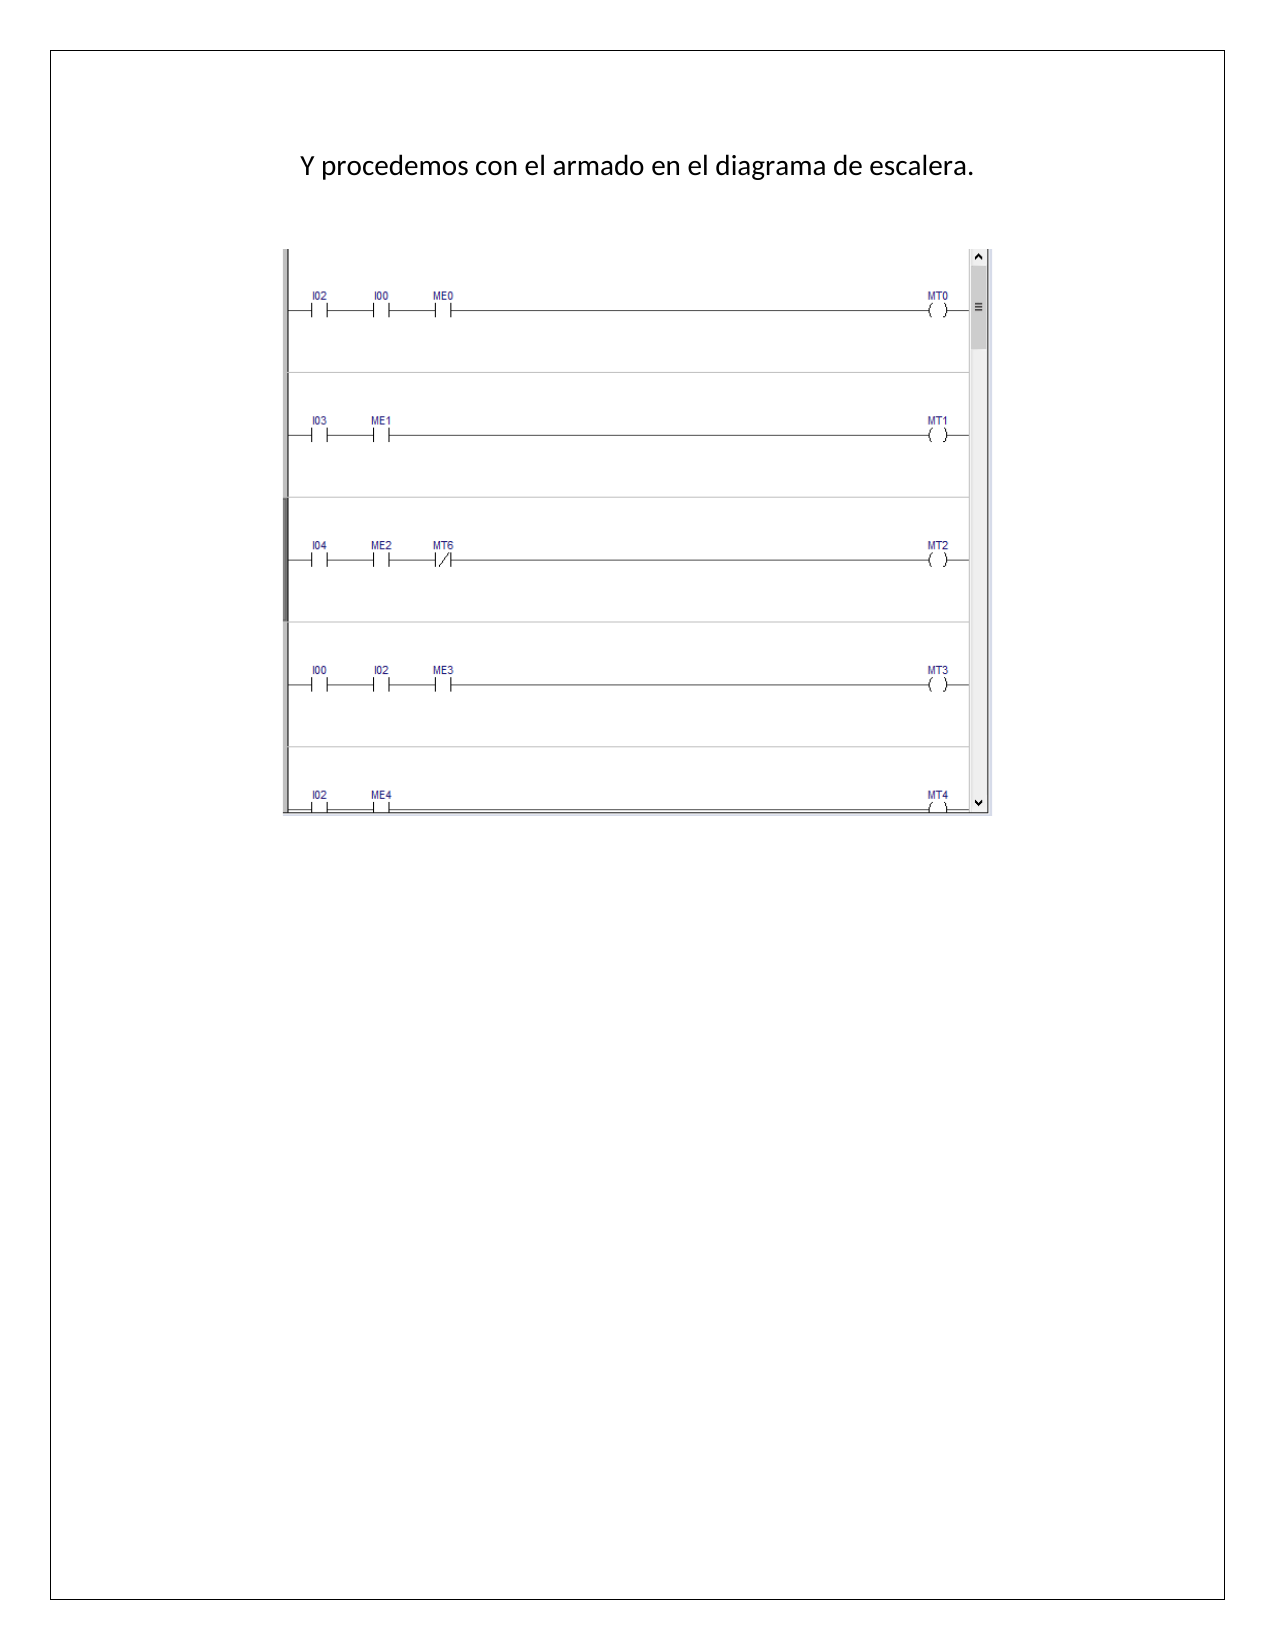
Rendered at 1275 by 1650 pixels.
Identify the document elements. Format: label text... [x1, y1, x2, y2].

picture [282, 249, 993, 816]
text Y procedemos con el armado en el diagrama de escalera. [177, 147, 1098, 183]
